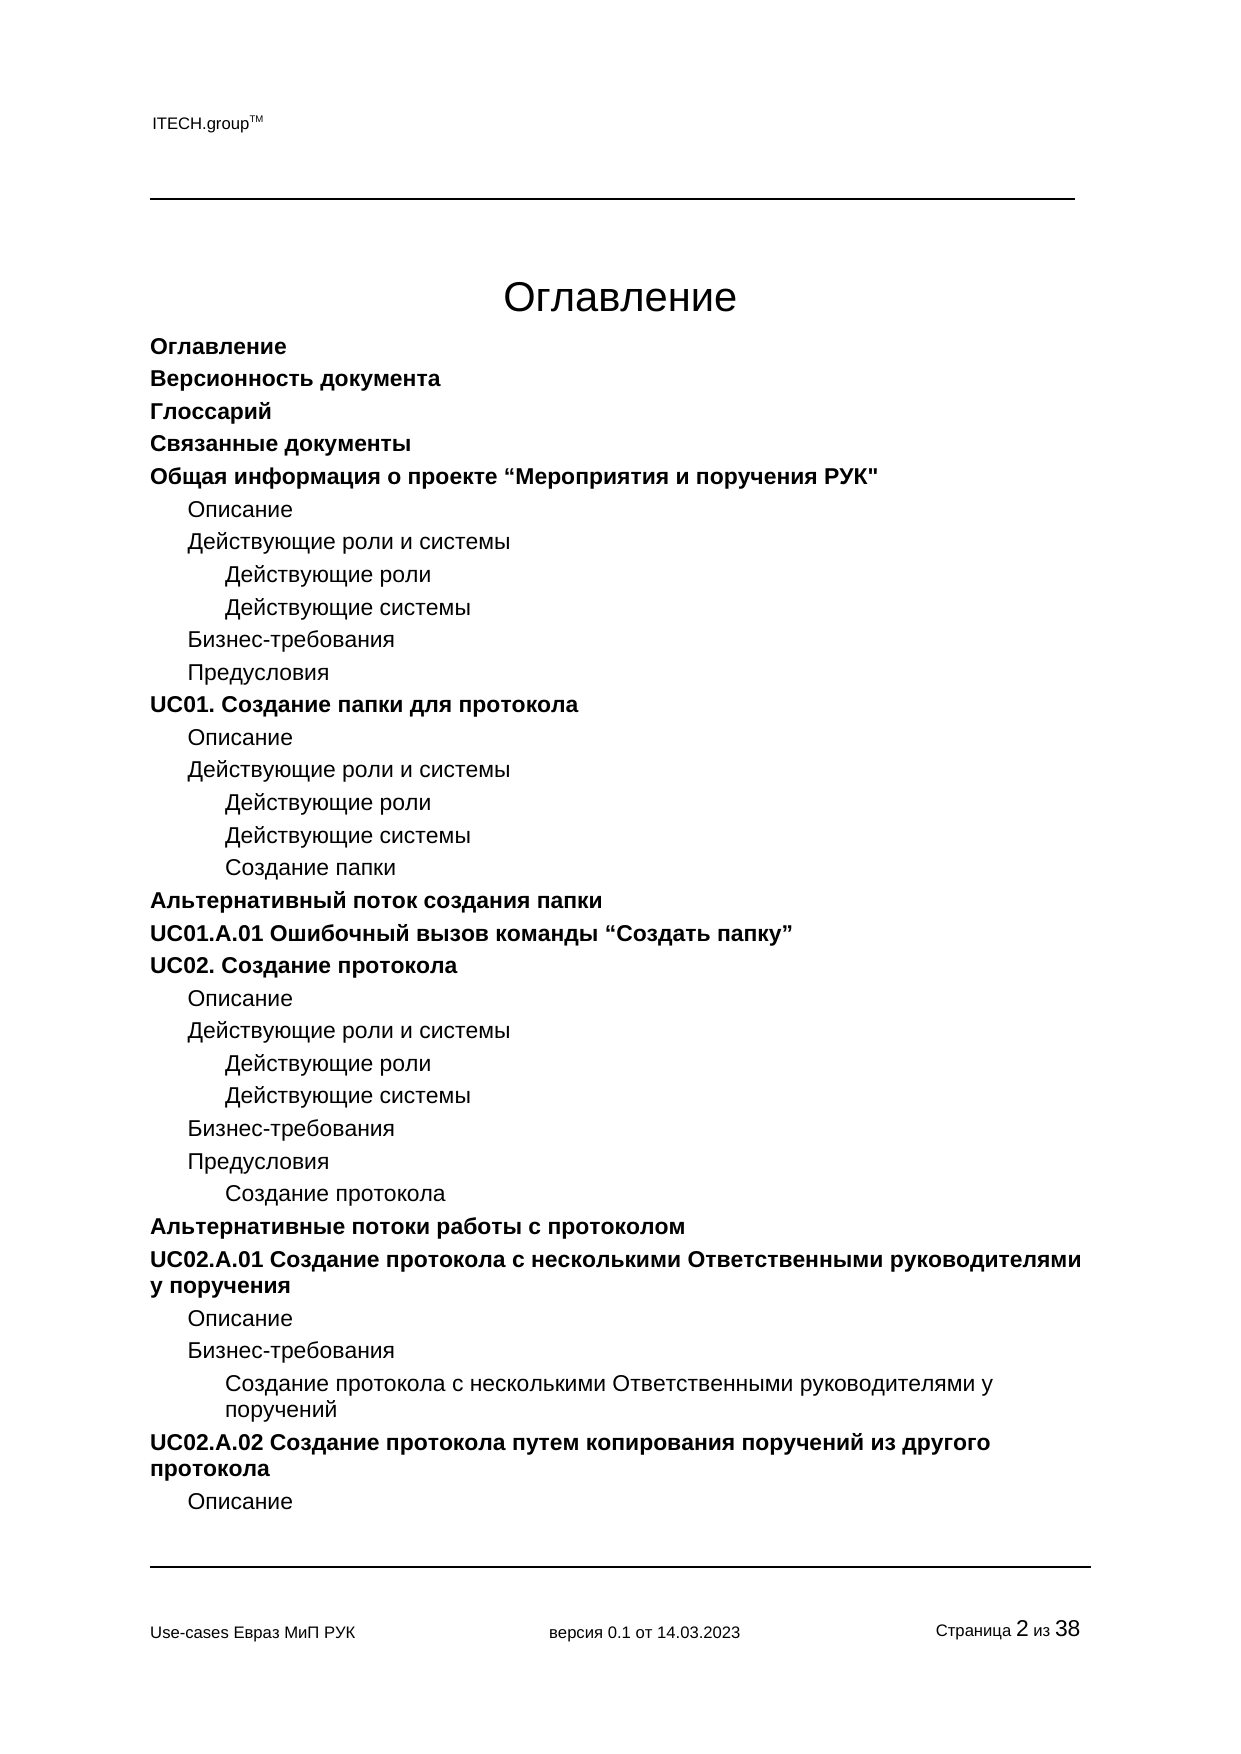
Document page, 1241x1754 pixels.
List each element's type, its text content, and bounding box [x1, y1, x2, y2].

subtitle Оглавление [150, 272, 1090, 320]
